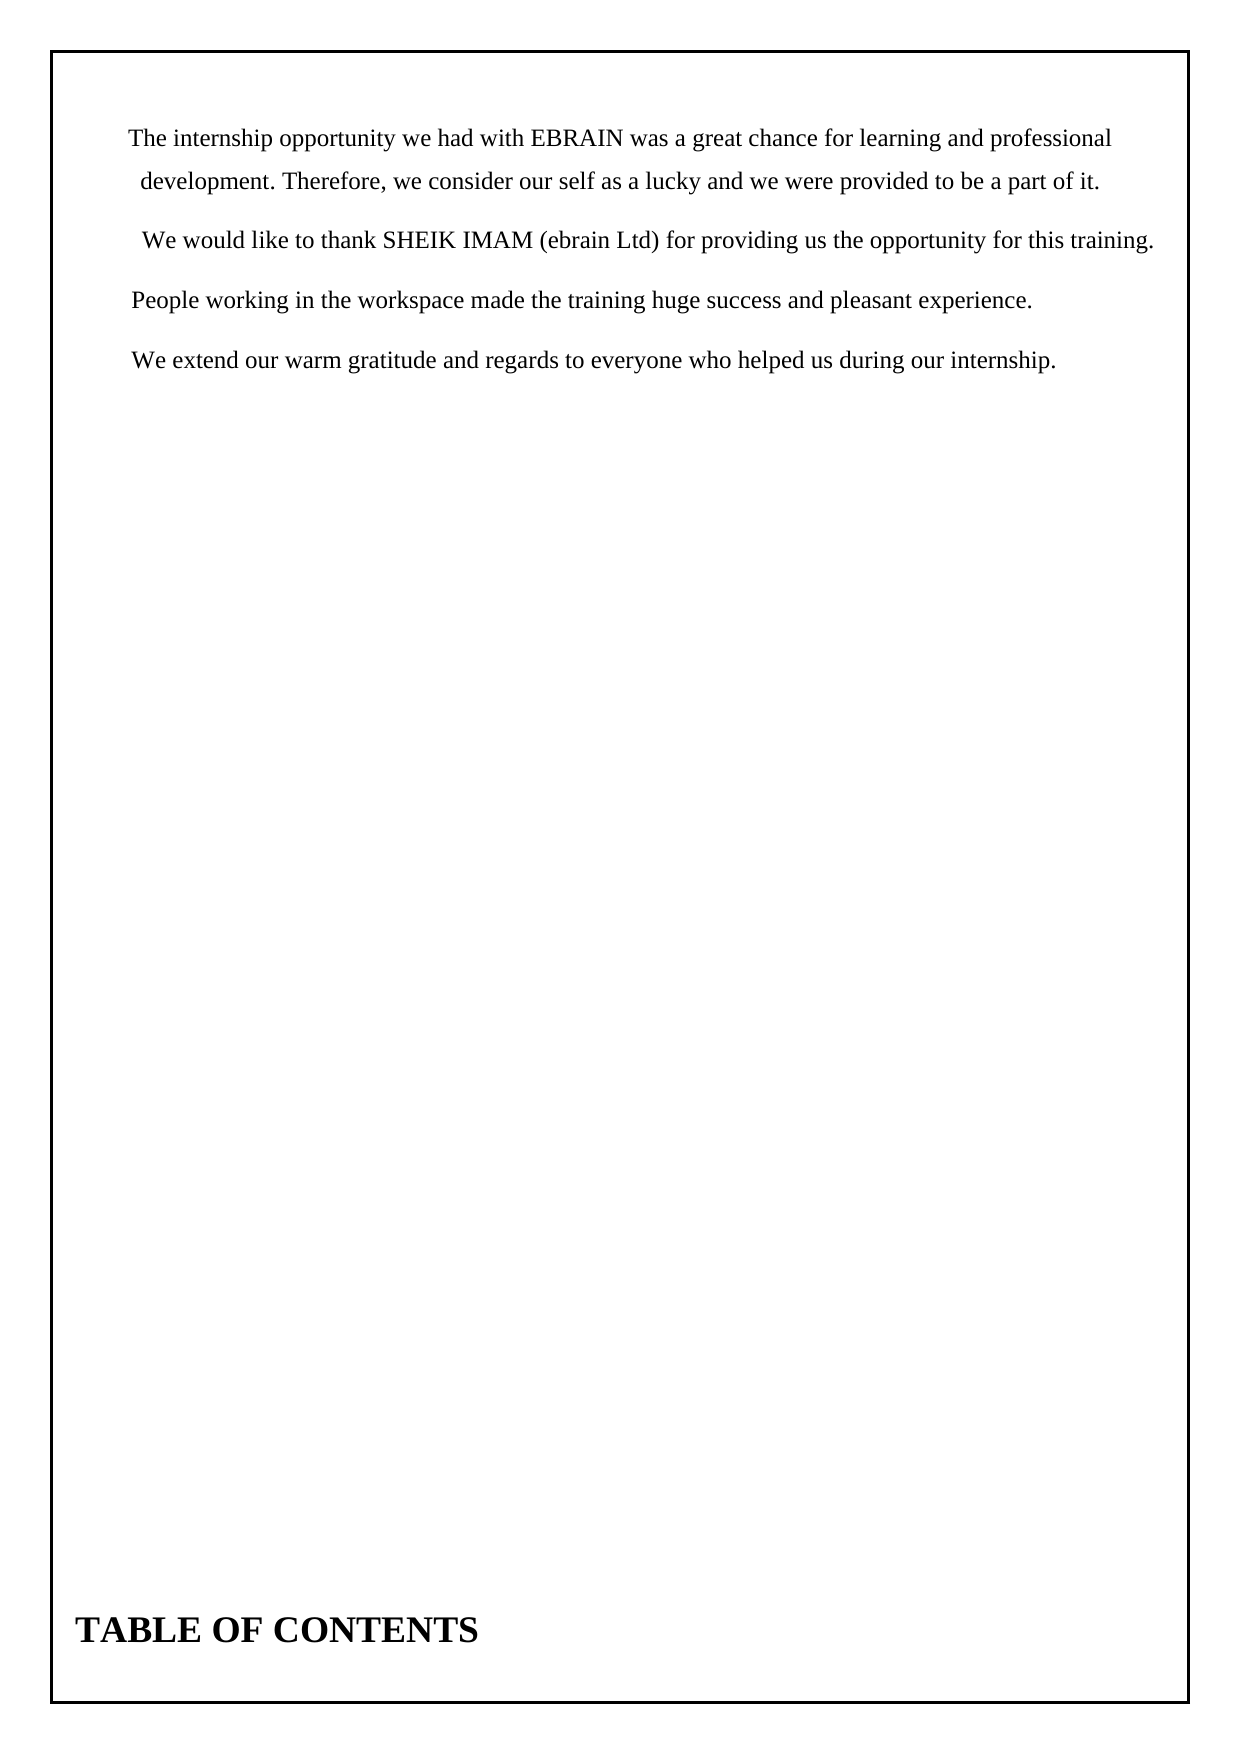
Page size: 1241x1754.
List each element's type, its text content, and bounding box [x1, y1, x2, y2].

text TABLE OF CONTENTS [75, 1608, 1165, 1651]
text We extend our warm gratitude and regards to everyone who helped us during our internship. [75, 345, 1165, 374]
text People working in the workspace made the training huge success and pleasant experience. [75, 285, 1165, 314]
text We would like to thank SHEIK IMAM (ebrain Ltd) for providing us the opportunity for this training. [75, 226, 1165, 254]
text The internship opportunity we had with EBRAIN was a great chance for learning and professional development. Therefore, we consider our self as a lucky and we were provided to be a part of it. [75, 123, 1165, 194]
